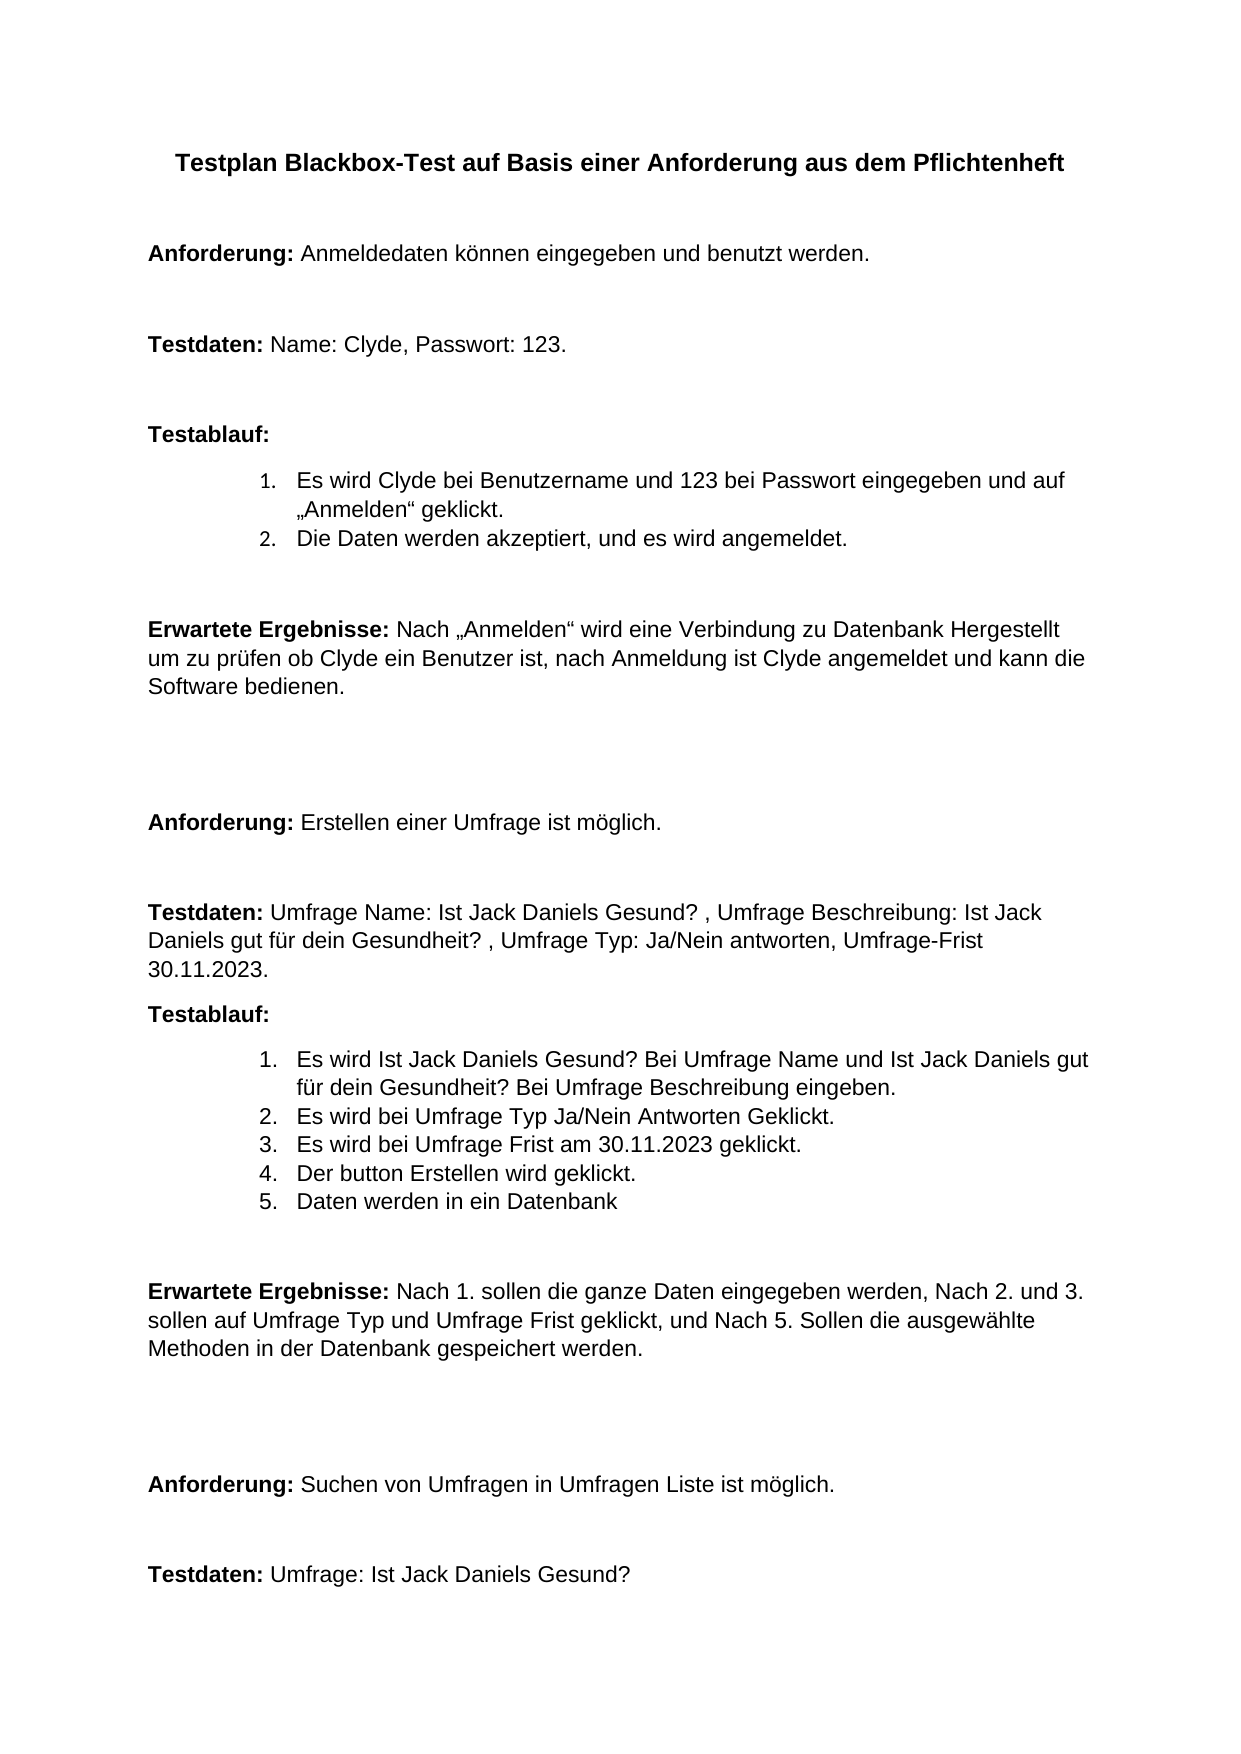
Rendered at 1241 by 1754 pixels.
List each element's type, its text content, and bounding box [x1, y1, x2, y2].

text Anforderung: Anmeldedaten können eingegeben und benutzt werden. [148, 240, 1093, 267]
text Testdaten: Name: Clyde, Passwort: 123. [148, 331, 1093, 357]
list Es wird bei Umfrage Typ Ja/Nein Antworten Geklickt. [259, 1103, 1093, 1129]
text Testdaten: Umfrage Name: Ist Jack Daniels Gesund? , Umfrage Beschreibung: Ist Jack Daniels gut für dein Gesundheit? , Umfrage Typ: Ja/Nein antworten, Umfrage-Frist 30.11.2023. [148, 899, 1093, 982]
list Der button Erstellen wird geklickt. [259, 1160, 1093, 1186]
list Es wird Ist Jack Daniels Gesund? Bei Umfrage Name und Ist Jack Daniels gut für dein Gesundheit? Bei Umfrage Beschreibung eingeben. [259, 1046, 1093, 1101]
text Erwartete Ergebnisse: Nach „Anmelden“ wird eine Verbindung zu Datenbank Hergestellt um zu prüfen ob Clyde ein Benutzer ist, nach Anmeldung ist Clyde angemeldet und kann die Software bedienen. [148, 616, 1093, 700]
text Testdaten: Umfrage: Ist Jack Daniels Gesund? [148, 1561, 1093, 1587]
list Es wird bei Umfrage Frist am 30.11.2023 geklickt. [259, 1131, 1093, 1158]
text Testablauf: [148, 1001, 1093, 1027]
list Die Daten werden akzeptiert, und es wird angemeldet. [259, 524, 1093, 552]
text Testplan Blackbox-Test auf Basis einer Anforderung aus dem Pflichtenheft [148, 148, 1093, 176]
text Erwartete Ergebnisse: Nach 1. sollen die ganze Daten eingegeben werden, Nach 2. und 3. sollen auf Umfrage Typ und Umfrage Frist geklickt, und Nach 5. Sollen die ausgewählte Methoden in der Datenbank gespeichert werden. [148, 1278, 1093, 1362]
text Anforderung: Suchen von Umfragen in Umfragen Liste ist möglich. [148, 1471, 1093, 1497]
list Es wird Clyde bei Benutzername und 123 bei Passwort eingegeben und auf „Anmelden“ geklickt. [259, 466, 1093, 522]
text Anforderung: Erstellen einer Umfrage ist möglich. [148, 809, 1093, 835]
text Testablauf: [148, 421, 1093, 447]
list Daten werden in ein Datenbank [259, 1188, 1093, 1214]
